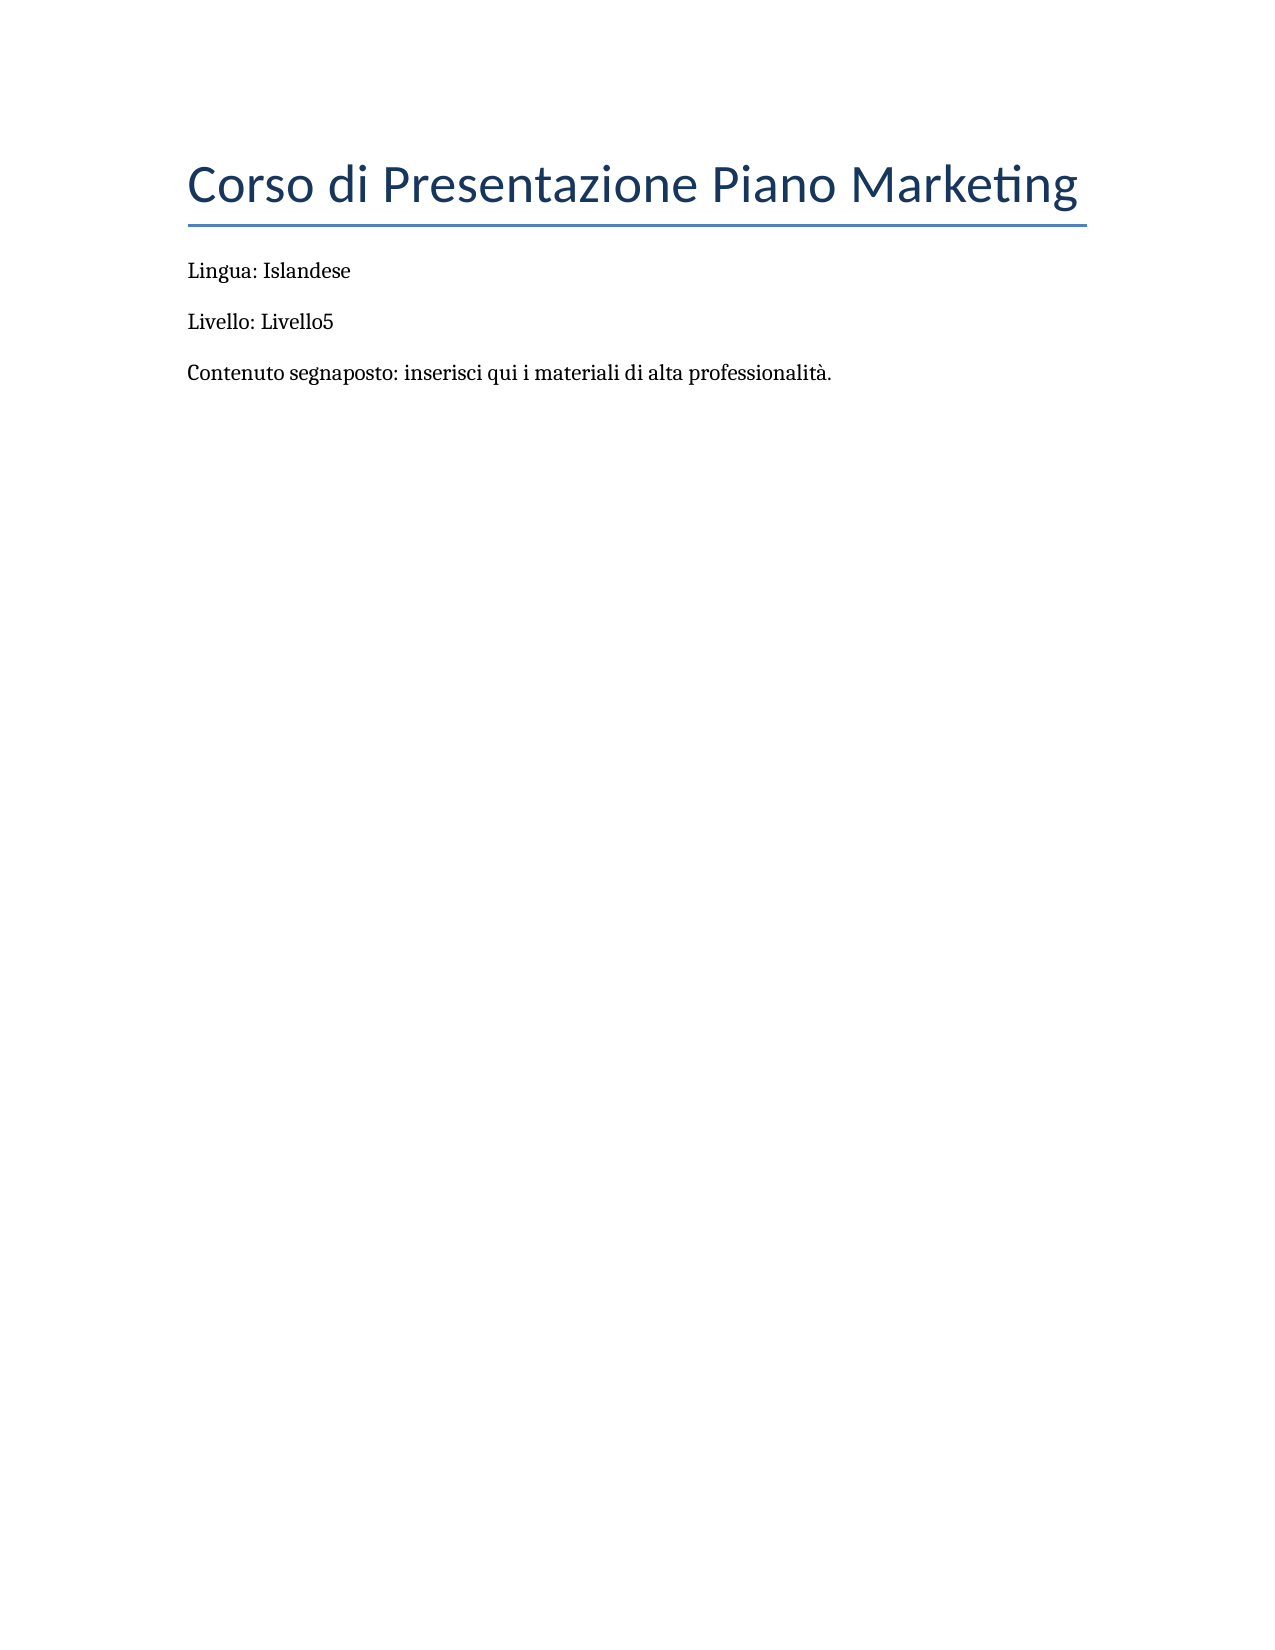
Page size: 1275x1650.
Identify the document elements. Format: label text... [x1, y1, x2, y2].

title Corso di Presentazione Piano Marketing [187, 150, 1087, 227]
text Lingua: Islandese [187, 258, 1087, 284]
text Contenuto segnaposto: inserisci qui i materiali di alta professionalità. [187, 360, 1087, 386]
text Livello: Livello5 [187, 309, 1087, 335]
